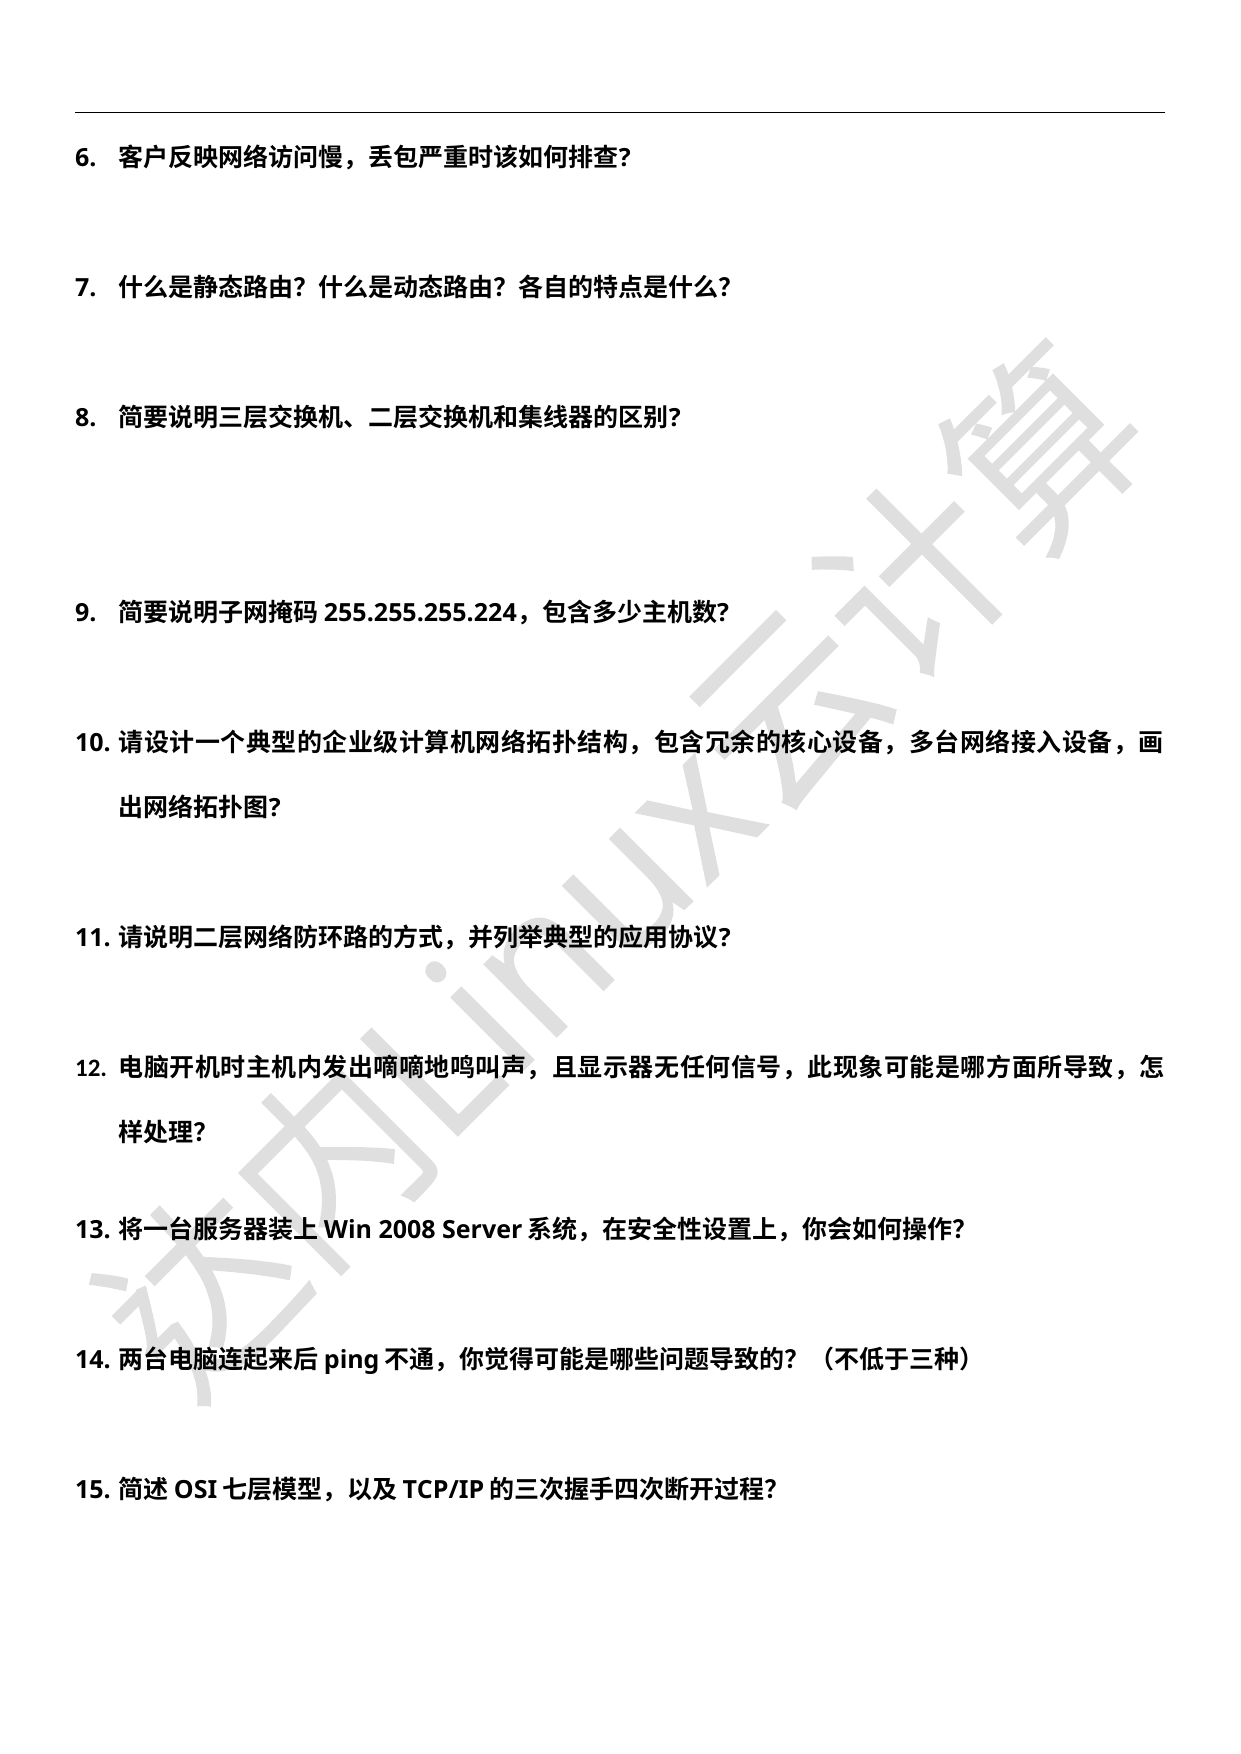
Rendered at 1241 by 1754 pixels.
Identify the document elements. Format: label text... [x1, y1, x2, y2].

list 客户反映网络访问慢，丢包严重时该如何排查? [75, 123, 1165, 188]
list 请设计一个典型的企业级计算机网络拓扑结构，包含冗余的核心设备，多台网络接入设备，画出网络拓扑图? [75, 708, 1165, 838]
list 电脑开机时主机内发出嘀嘀地鸣叫声，且显示器无任何信号，此现象可能是哪方面所导致，怎样处理？ [75, 1033, 1165, 1163]
list 简要说明子网掩码255.255.255.224，包含多少主机数? [75, 578, 1165, 643]
list 简要说明三层交换机、二层交换机和集线器的区别? [75, 383, 1165, 448]
list 什么是静态路由？什么是动态路由？各自的特点是什么？ [75, 253, 1165, 318]
list 将一台服务器装上Win 2008 Server系统，在安全性设置上，你会如何操作？ [75, 1195, 1165, 1260]
list 请说明二层网络防环路的方式，并列举典型的应用协议? [75, 903, 1165, 968]
list 两台电脑连起来后ping不通，你觉得可能是哪些问题导致的？（不低于三种） [75, 1325, 1165, 1390]
list 简述OSI七层模型，以及TCP/IP的三次握手四次断开过程？ [75, 1455, 1165, 1520]
